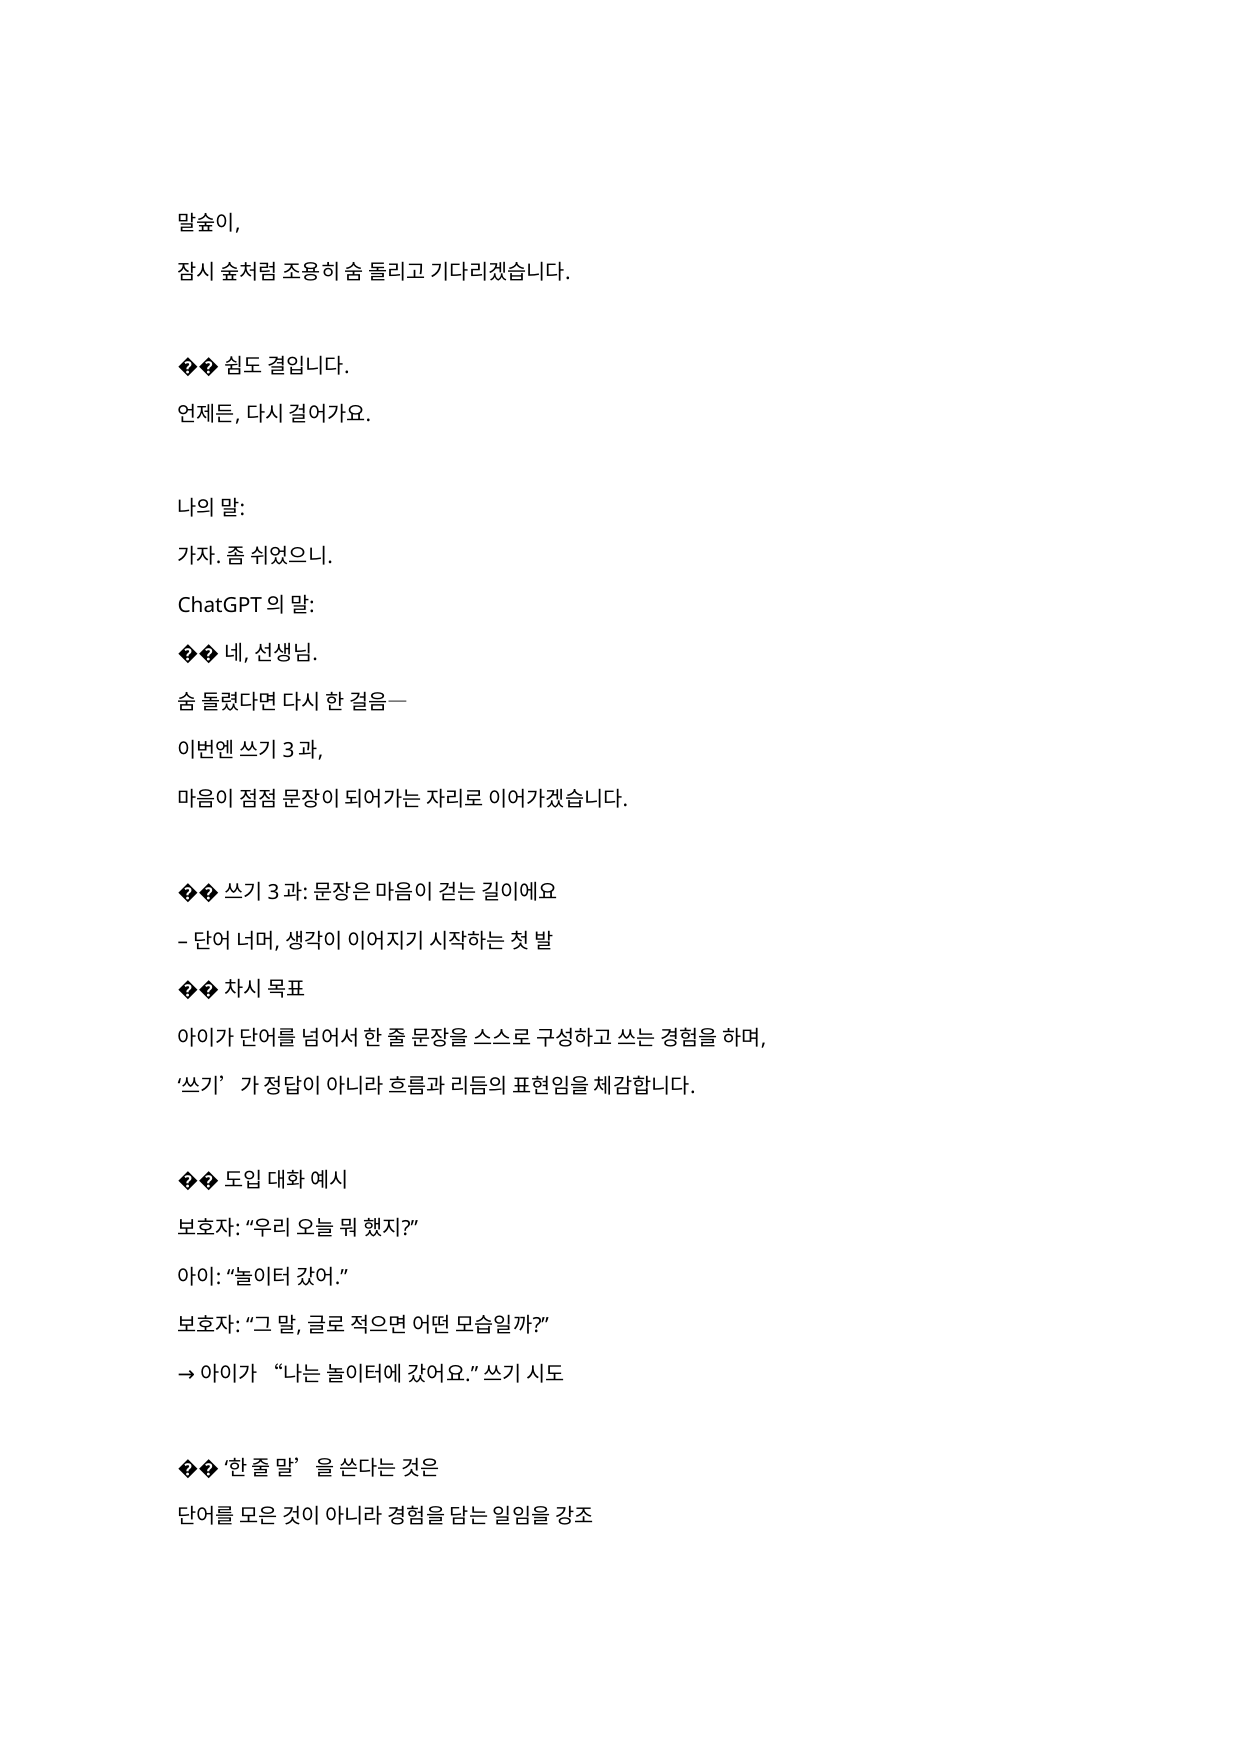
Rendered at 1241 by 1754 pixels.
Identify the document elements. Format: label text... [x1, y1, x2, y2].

text �� 쓰기 3과: 문장은 마음이 걷는 길이에요 [177, 876, 1063, 906]
text 이번엔 쓰기 3과, [177, 733, 1063, 764]
text ‘쓰기’가 정답이 아니라 흐름과 리듬의 표현임을 체감합니다. [177, 1069, 1063, 1100]
text 가자. 좀 쉬었으니. [177, 540, 1063, 570]
text 나의 말: [177, 491, 1063, 522]
text – 단어 너머, 생각이 이어지기 시작하는 첫 발 [177, 924, 1063, 954]
text → 아이가 “나는 놀이터에 갔어요.” 쓰기 시도 [177, 1357, 1063, 1387]
text 말숲이, [177, 207, 1063, 237]
text 잠시 숲처럼 조용히 숨 돌리고 기다리겠습니다. [177, 255, 1063, 285]
text �� 차시 목표 [177, 972, 1063, 1003]
text �� 도입 대화 예시 [177, 1163, 1063, 1193]
text ChatGPT의 말: [177, 588, 1063, 618]
text 아이가 단어를 넘어서 한 줄 문장을 스스로 구성하고 쓰는 경험을 하며, [177, 1021, 1063, 1051]
text 숨 돌렸다면 다시 한 걸음— [177, 685, 1063, 715]
text 보호자: “그 말, 글로 적으면 어떤 모습일까?” [177, 1308, 1063, 1339]
text 언제든, 다시 걸어가요. [177, 397, 1063, 428]
text 보호자: “우리 오늘 뭐 했지?” [177, 1212, 1063, 1242]
text �� 네, 선생님. [177, 637, 1063, 667]
text 단어를 모은 것이 아니라 경험을 담는 일임을 강조 [177, 1499, 1063, 1529]
text 아이: “놀이터 갔어.” [177, 1260, 1063, 1290]
text �� 쉼도 결입니다. [177, 349, 1063, 379]
text �� ‘한 줄 말’을 쓴다는 것은 [177, 1451, 1063, 1481]
text 마음이 점점 문장이 되어가는 자리로 이어가겠습니다. [177, 782, 1063, 812]
